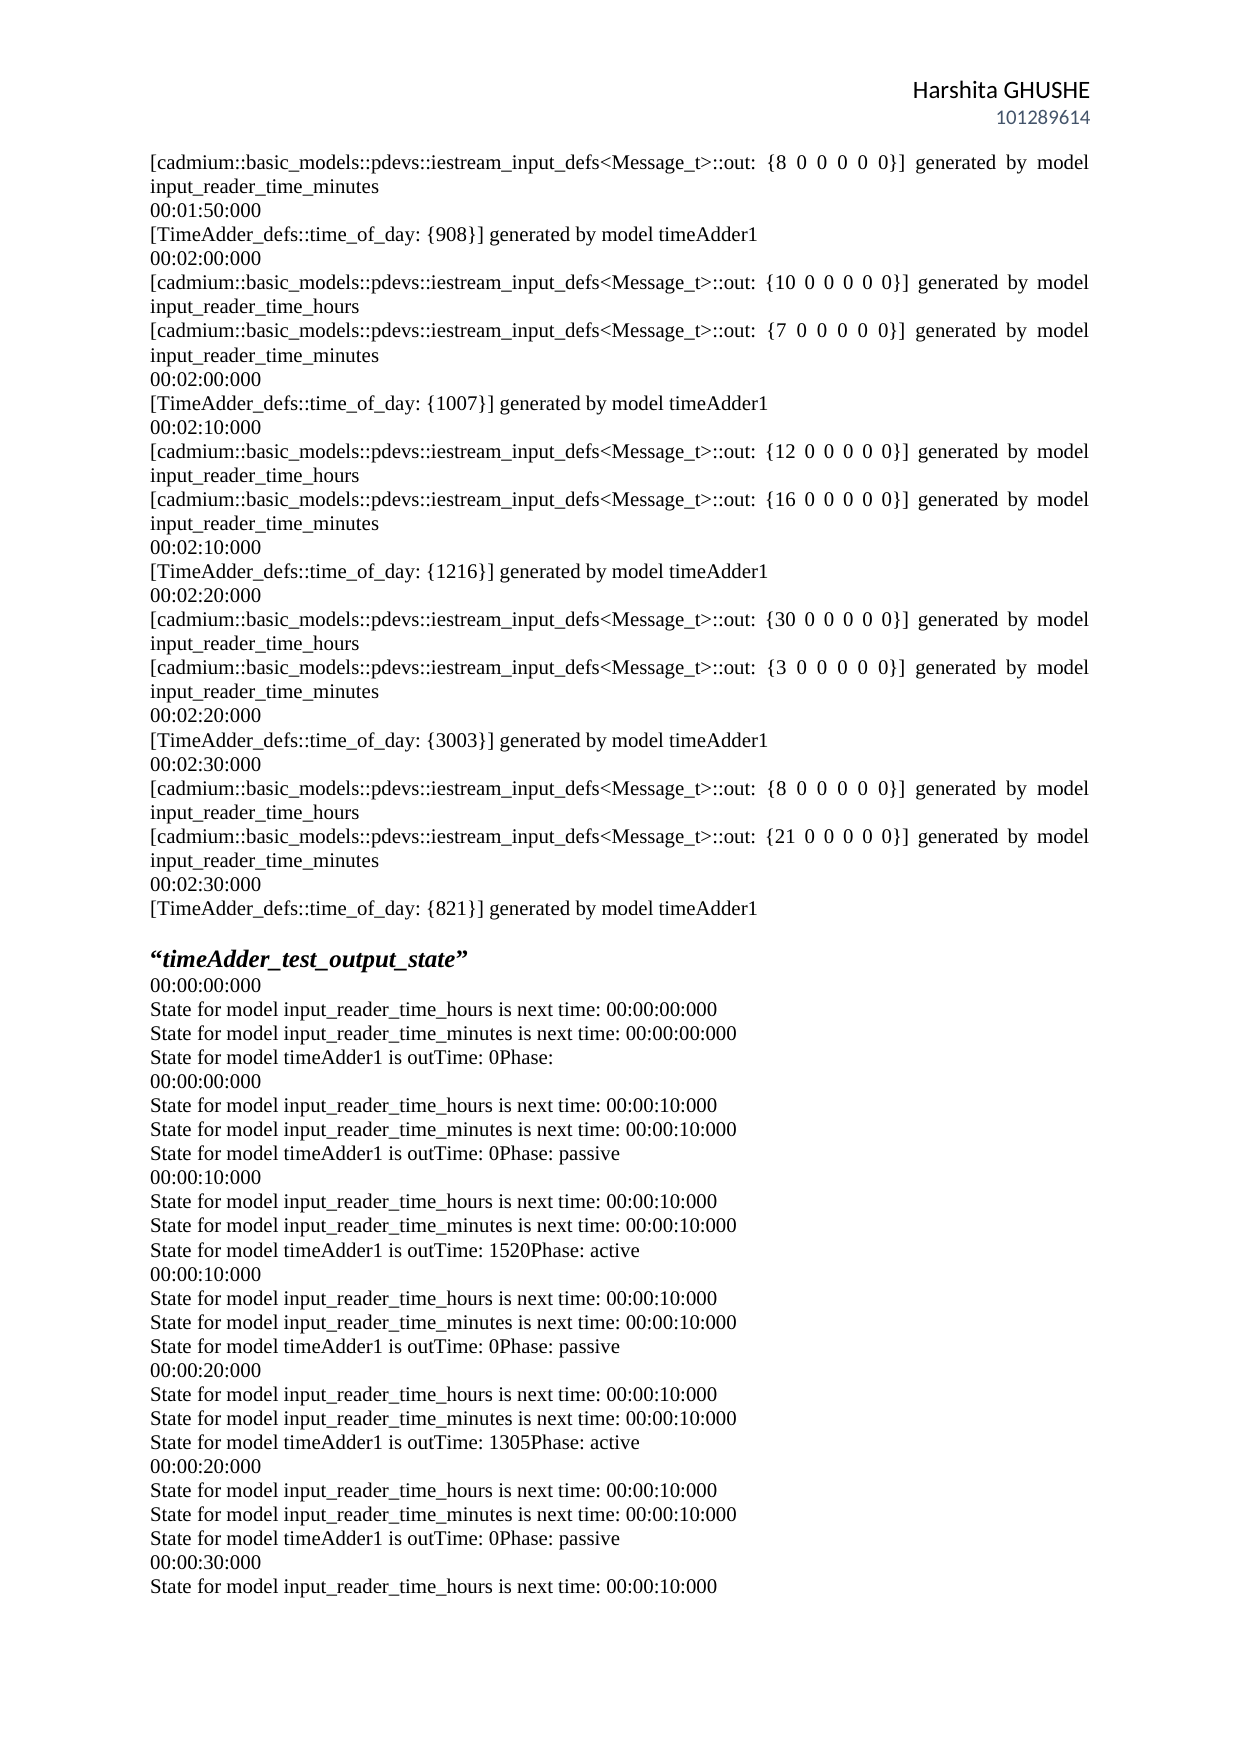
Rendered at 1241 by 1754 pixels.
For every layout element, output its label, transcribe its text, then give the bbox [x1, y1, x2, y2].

text 00:00:00:000 [150, 1069, 1090, 1093]
text “timeAdder_test_output_state” [150, 944, 1090, 973]
text State for model input_reader_time_minutes is next time: 00:00:10:000 [150, 1310, 1090, 1334]
text 00:02:30:000 [150, 752, 1090, 776]
text [TimeAdder_defs::time_of_day: {1007}] generated by model timeAdder1 [150, 391, 1090, 415]
text 00:02:00:000 [150, 246, 1090, 270]
text 00:00:10:000 [150, 1165, 1090, 1189]
text 00:01:50:000 [150, 198, 1090, 222]
text State for model input_reader_time_hours is next time: 00:00:10:000 [150, 1478, 1090, 1502]
text State for model input_reader_time_hours is next time: 00:00:10:000 [150, 1286, 1090, 1310]
text State for model input_reader_time_minutes is next time: 00:00:10:000 [150, 1117, 1090, 1141]
text [cadmium::basic_models::pdevs::iestream_input_defs<Message_t>::out: {12 0 0 0 0 0}] generated by model input_reader_time_hours [150, 439, 1090, 487]
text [150, 1574, 1090, 1598]
text State for model input_reader_time_minutes is next time: 00:00:10:000 [150, 1213, 1090, 1237]
text [TimeAdder_defs::time_of_day: {821}] generated by model timeAdder1 [150, 896, 1090, 920]
text 00:02:20:000 [150, 583, 1090, 607]
text State for model timeAdder1 is outTime: 1520Phase: active [150, 1237, 1090, 1262]
text State for model input_reader_time_hours is next time: 00:00:10:000 [150, 1382, 1090, 1406]
text 00:02:20:000 [150, 703, 1090, 727]
text State for model input_reader_time_hours is next time: 00:00:10:000 [150, 1189, 1090, 1213]
text State for model timeAdder1 is outTime: 0Phase: [150, 1045, 1090, 1069]
text 00:00:10:000 [150, 1262, 1090, 1286]
text State for model input_reader_time_hours is next time: 00:00:00:000 [150, 997, 1090, 1021]
text [cadmium::basic_models::pdevs::iestream_input_defs<Message_t>::out: {3 0 0 0 0 0}] generated by model input_reader_time_minutes [150, 655, 1090, 703]
text [TimeAdder_defs::time_of_day: {1216}] generated by model timeAdder1 [150, 559, 1090, 583]
text State for model timeAdder1 is outTime: 1305Phase: active [150, 1430, 1090, 1454]
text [150, 1502, 1090, 1526]
text [TimeAdder_defs::time_of_day: {3003}] generated by model timeAdder1 [150, 727, 1090, 752]
text 00:02:30:000 [150, 872, 1090, 896]
text State for model input_reader_time_hours is next time: 00:00:10:000 [150, 1093, 1090, 1117]
text 00:00:20:000 [150, 1454, 1090, 1478]
text State for model input_reader_time_minutes is next time: 00:00:00:000 [150, 1021, 1090, 1045]
text 00:02:00:000 [150, 367, 1090, 391]
text State for model timeAdder1 is outTime: 0Phase: passive [150, 1526, 1090, 1550]
text [cadmium::basic_models::pdevs::iestream_input_defs<Message_t>::out: {30 0 0 0 0 0}] generated by model input_reader_time_hours [150, 607, 1090, 655]
text [cadmium::basic_models::pdevs::iestream_input_defs<Message_t>::out: {7 0 0 0 0 0}] generated by model input_reader_time_minutes [150, 318, 1090, 367]
text 00:00:00:000 [150, 973, 1090, 997]
text [cadmium::basic_models::pdevs::iestream_input_defs<Message_t>::out: {16 0 0 0 0 0}] generated by model input_reader_time_minutes [150, 487, 1090, 535]
text State for model input_reader_time_minutes is next time: 00:00:10:000 [150, 1406, 1090, 1430]
text 00:00:30:000 [150, 1550, 1090, 1574]
text [cadmium::basic_models::pdevs::iestream_input_defs<Message_t>::out: {10 0 0 0 0 0}] generated by model input_reader_time_hours [150, 270, 1090, 318]
text State for model timeAdder1 is outTime: 0Phase: passive [150, 1334, 1090, 1358]
text [cadmium::basic_models::pdevs::iestream_input_defs<Message_t>::out: {21 0 0 0 0 0}] generated by model input_reader_time_minutes [150, 824, 1090, 872]
text 00:00:20:000 [150, 1358, 1090, 1382]
text [cadmium::basic_models::pdevs::iestream_input_defs<Message_t>::out: {8 0 0 0 0 0}] generated by model input_reader_time_minutes [150, 150, 1090, 198]
text 00:02:10:000 [150, 535, 1090, 559]
text [cadmium::basic_models::pdevs::iestream_input_defs<Message_t>::out: {8 0 0 0 0 0}] generated by model input_reader_time_hours [150, 776, 1090, 824]
text State for model timeAdder1 is outTime: 0Phase: passive [150, 1141, 1090, 1165]
text 00:02:10:000 [150, 415, 1090, 439]
text [TimeAdder_defs::time_of_day: {908}] generated by model timeAdder1 [150, 222, 1090, 246]
